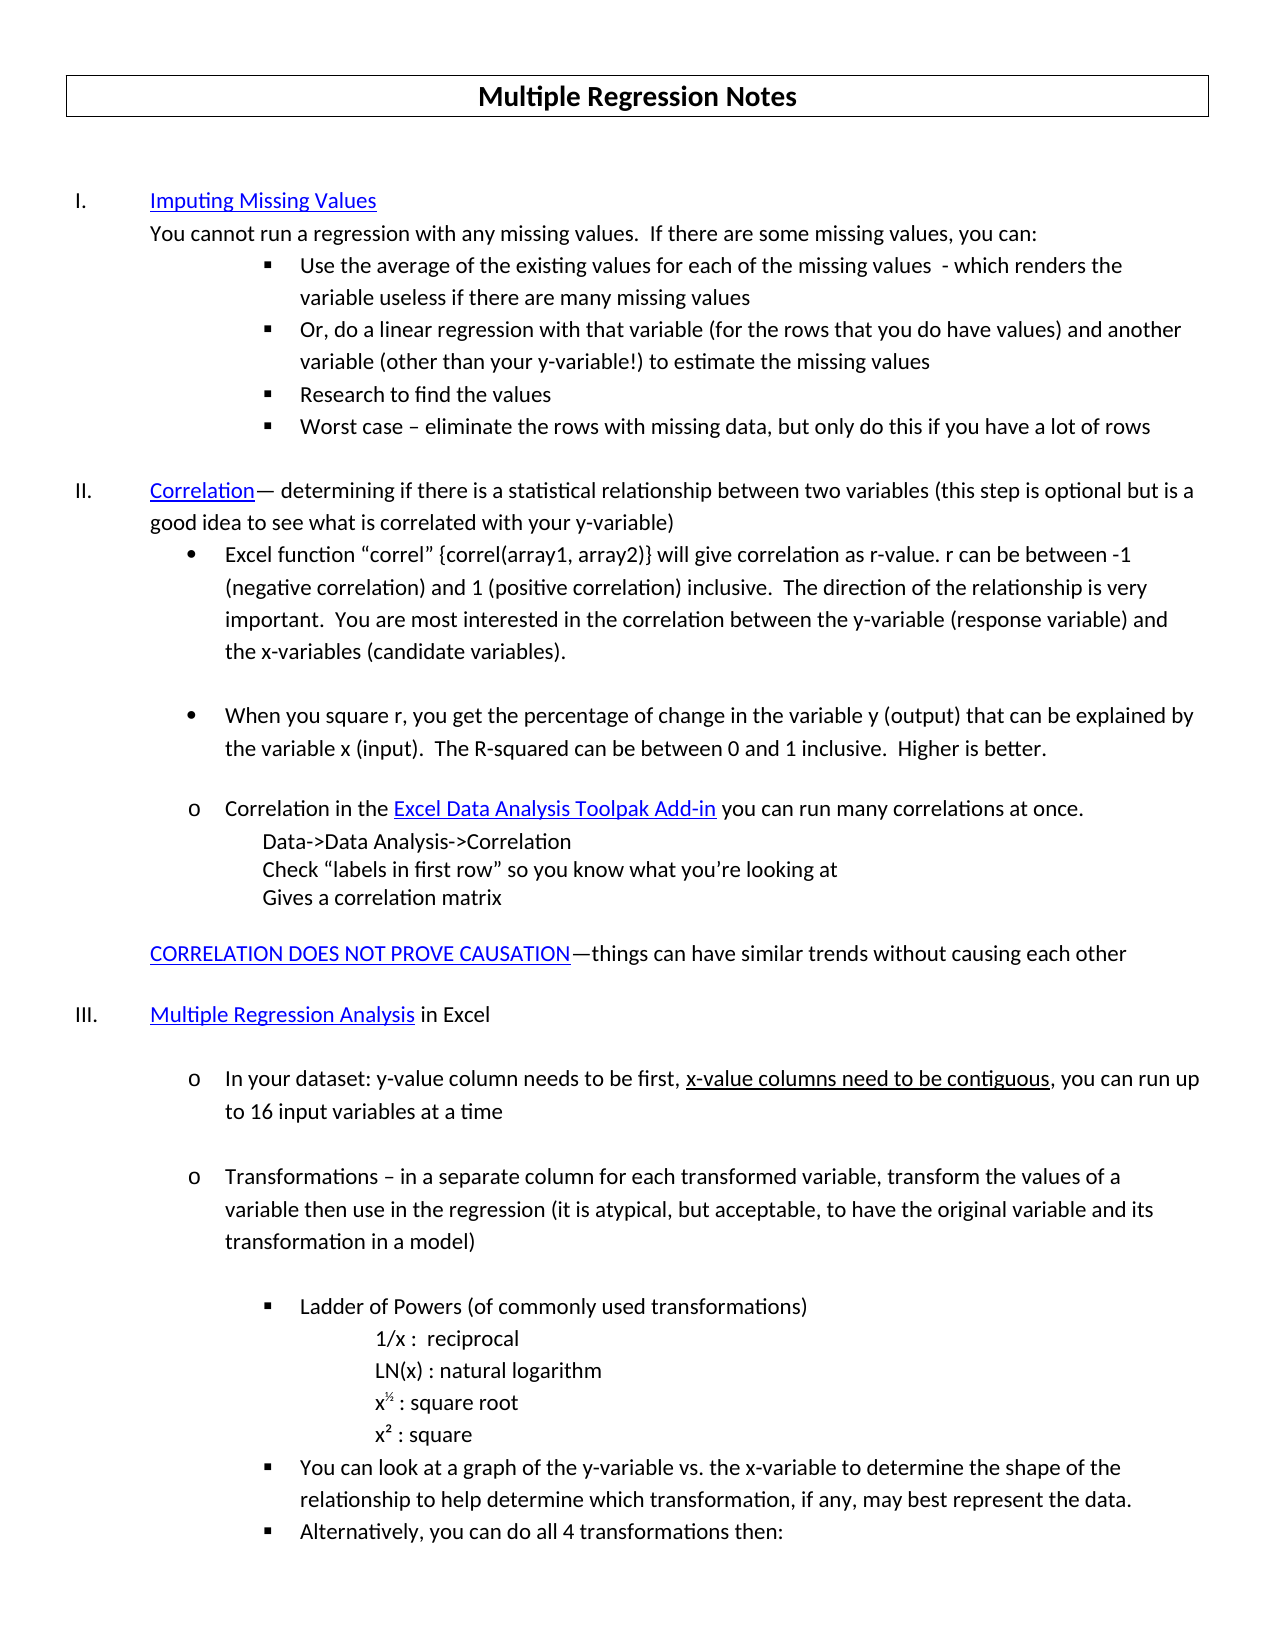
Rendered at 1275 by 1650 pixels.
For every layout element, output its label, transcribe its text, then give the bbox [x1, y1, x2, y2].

text Multiple Regression Notes [67, 76, 1208, 116]
list Excel function “correl” {correl(array1, array2)} will give correlation as r-value. r can be between -1 (negative correlation) and 1 (positive correlation) inclusive. The direction of the relationship is very important. You are most interested in the correlation between the y-variable (response variable) and the x-variables (candidate variables). [187, 541, 1200, 665]
list Alternatively, you can do all 4 transformations then: [262, 1517, 1200, 1545]
list Use the average of the existing values for each of the missing values - which renders the variable useless if there are many missing values [262, 251, 1200, 311]
list You can look at a graph of the y-variable vs. the x-variable to determine the shape of the relationship to help determine which transformation, if any, may best represent the data. [262, 1453, 1200, 1513]
text Check “labels in first row” so you know what you’re looking at [187, 856, 1200, 883]
list In your dataset: y-value column needs to be first, x-value columns need to be contiguous, you can run up to 16 input variables at a time [187, 1064, 1200, 1126]
text I. Imputing Missing Values [75, 187, 1200, 214]
list Worst case – eliminate the rows with missing data, but only do this if you have a lot of rows [262, 412, 1200, 440]
list Ladder of Powers (of commonly used transformations) [262, 1292, 1200, 1320]
text You cannot run a regression with any missing values. If there are some missing values, you can: [75, 219, 1200, 247]
list Correlation in the Excel Data Analysis Toolpak Add-in you can run many correlations at once. [187, 794, 1200, 823]
list Transformations – in a separate column for each transformed variable, transform the values of a variable then use in the regression (it is atypical, but acceptable, to have the original variable and its transformation in a model) [187, 1162, 1200, 1255]
text LN(x) : natural logarithm [375, 1356, 1200, 1384]
text Gives a correlation matrix [187, 883, 1200, 912]
text CORRELATION DOES NOT PROVE CAUSATION—things can have similar trends without causing each other [150, 939, 1200, 968]
text x² : square [375, 1421, 1200, 1448]
text III. Multiple Regression Analysis in Excel [75, 1000, 1200, 1028]
list Or, do a linear regression with that variable (for the rows that you do have values) and another variable (other than your y-variable!) to estimate the missing values [262, 315, 1200, 376]
text II. Correlation— determining if there is a statistical relationship between two variables (this step is optional but is a good idea to see what is correlated with your y-variable) [75, 476, 1200, 536]
text Data->Data Analysis->Correlation [187, 827, 1200, 856]
text 1/x : reciprocal [375, 1324, 1200, 1352]
text x½ : square root [375, 1388, 1200, 1416]
list When you square r, you get the percentage of change in the variable y (output) that can be explained by the variable x (input). The R-squared can be between 0 and 1 inclusive. Higher is better. [187, 702, 1200, 762]
list Research to find the values [262, 380, 1200, 408]
